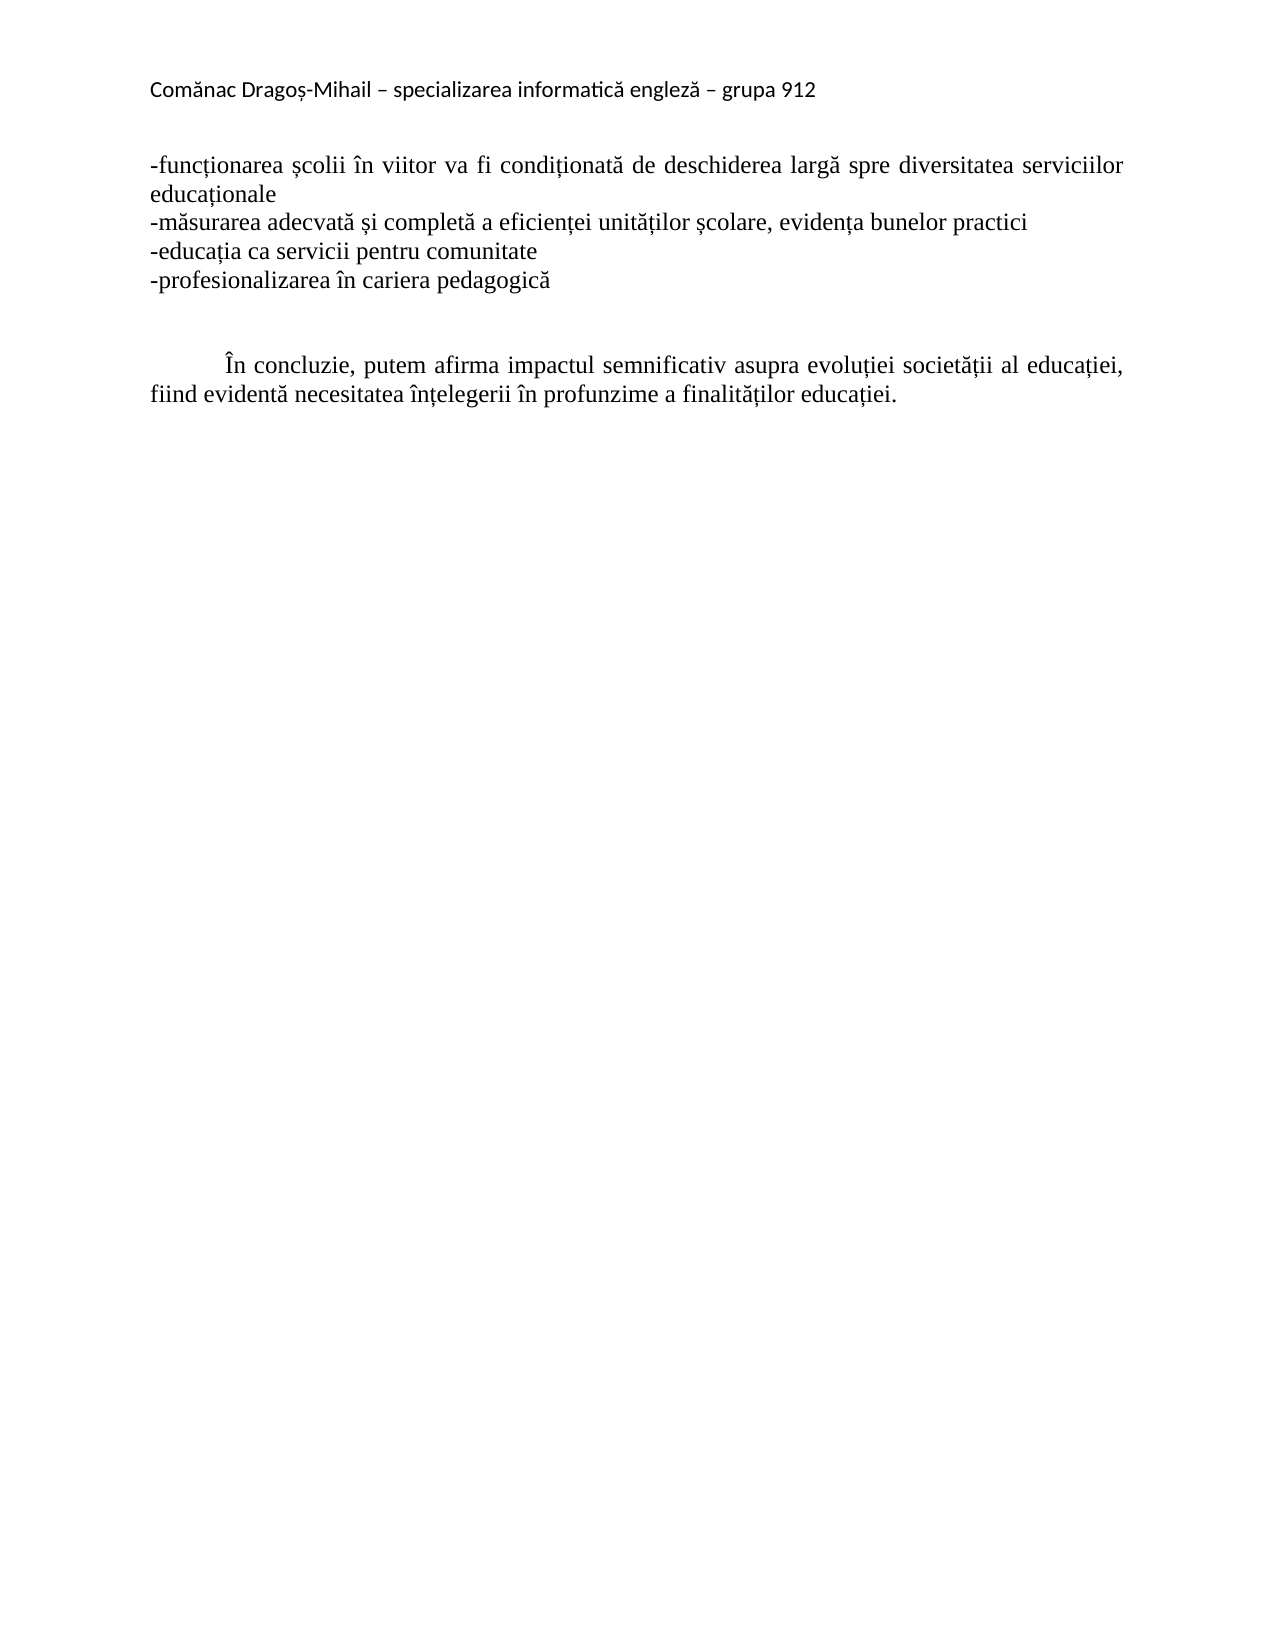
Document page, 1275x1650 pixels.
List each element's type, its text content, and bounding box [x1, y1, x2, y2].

text -funcționarea școlii în viitor va fi condiționată de deschiderea largă spre diversitatea serviciilor educaționale [150, 150, 1125, 207]
text În concluzie, putem afirma impactul semnificativ asupra evoluției societății al educației, fiind evidentă necesitatea înțelegerii în profunzime a finalităților educației. [150, 351, 1125, 408]
text -educația ca servicii pentru comunitate [150, 236, 1125, 265]
text -profesionalizarea în cariera pedagogică [150, 265, 1125, 294]
text -măsurarea adecvată și completă a eficienței unităților școlare, evidența bunelor practici [150, 207, 1125, 236]
